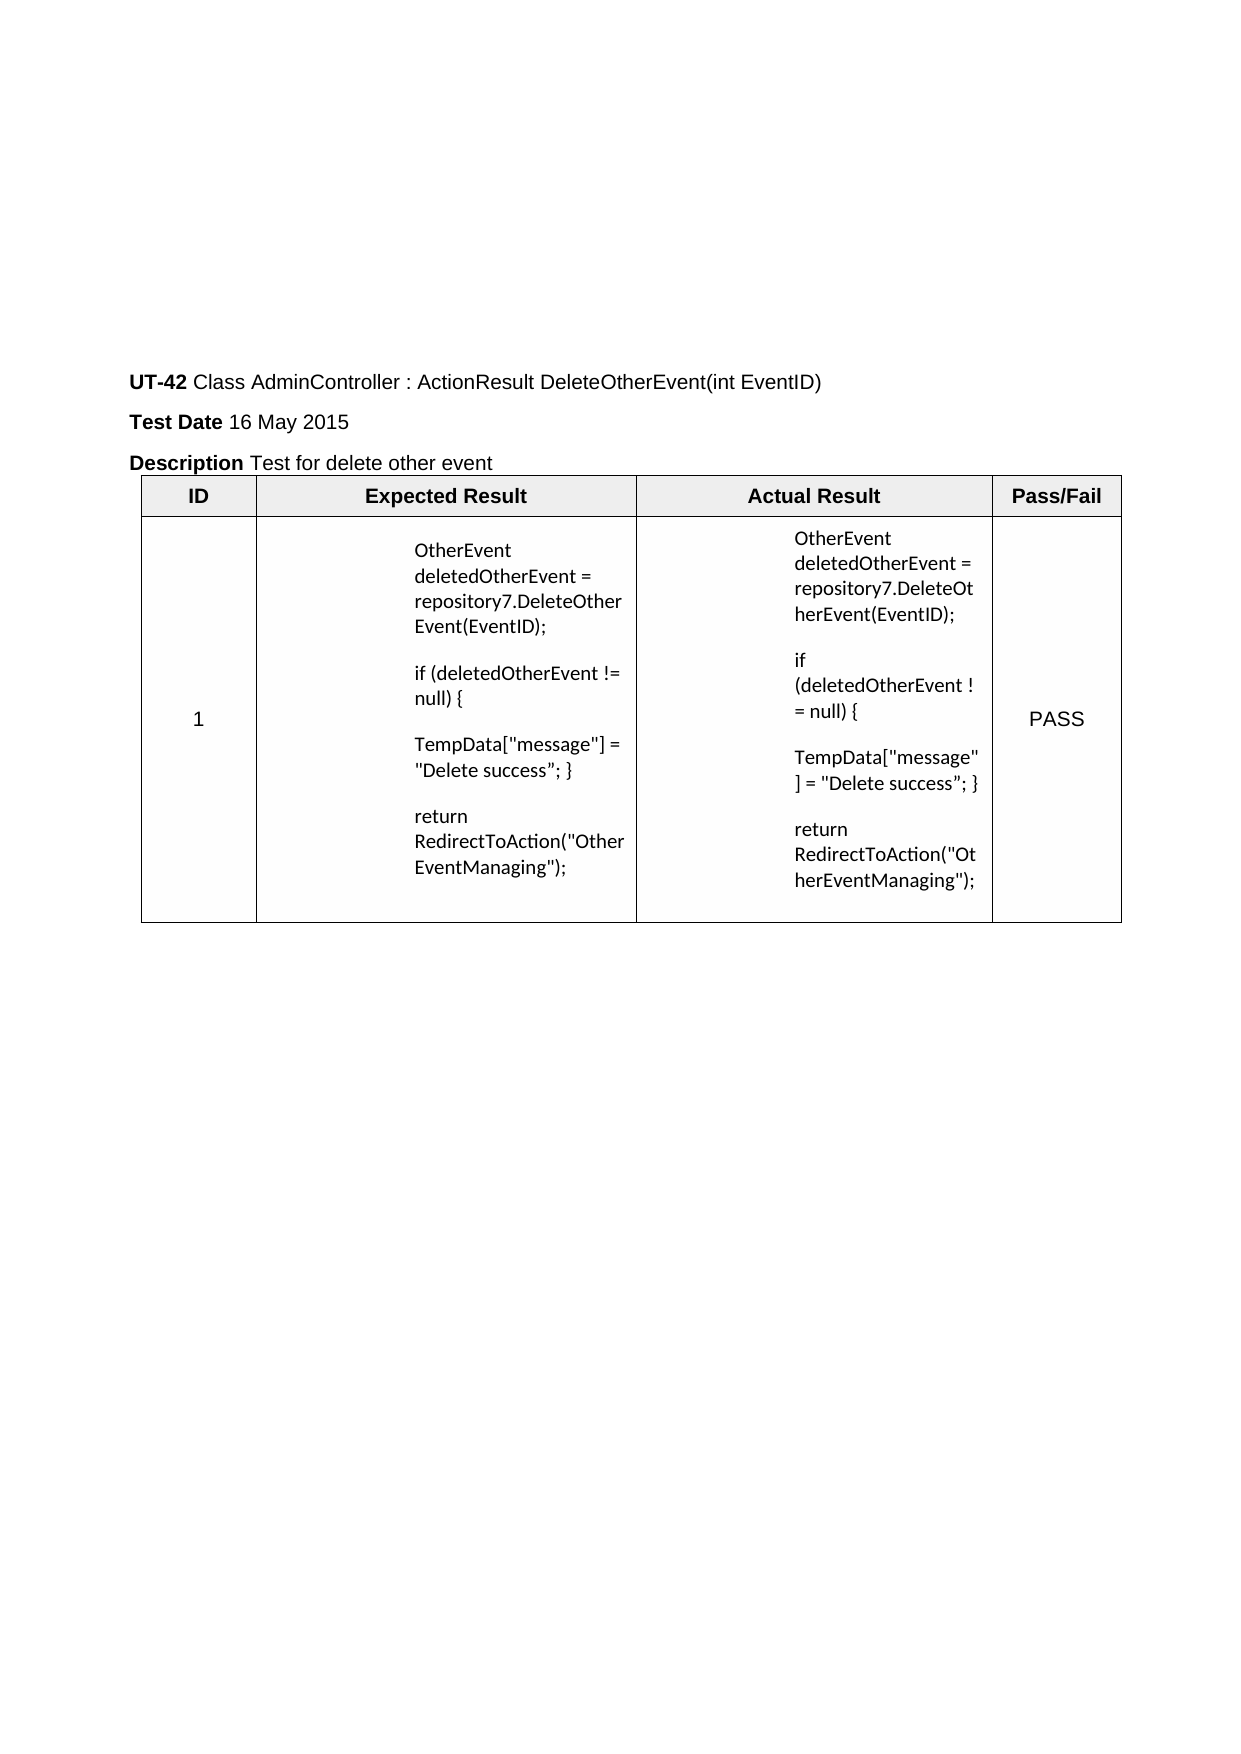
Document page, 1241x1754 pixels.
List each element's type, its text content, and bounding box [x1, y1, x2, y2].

table_header Expected Result [257, 476, 636, 516]
table_header Actual Result [637, 476, 992, 516]
table_cell PASS [993, 517, 1121, 921]
table_header Pass/Fail [993, 476, 1121, 516]
table_cell 1 [142, 517, 256, 921]
table_header ID [142, 476, 256, 516]
table_cell OtherEvent deletedOtherEvent = repository7.DeleteOtherEvent(EventID); if (deletedOtherEvent != null) { TempData["message"] = "Delete success”; } return RedirectToAction("OtherEventManaging"); [257, 517, 636, 921]
text Description Test for delete other event [129, 451, 1111, 475]
table_cell OtherEvent deletedOtherEvent = repository7.DeleteOtherEvent(EventID); if (deletedOtherEvent != null) { TempData["message"] = "Delete success”; } return RedirectToAction("OtherEventManaging"); [637, 517, 992, 921]
text Test Date 16 May 2015 [129, 410, 1111, 434]
text UT-42 Class AdminController : ActionResult DeleteOtherEvent(int EventID) [129, 369, 1111, 393]
